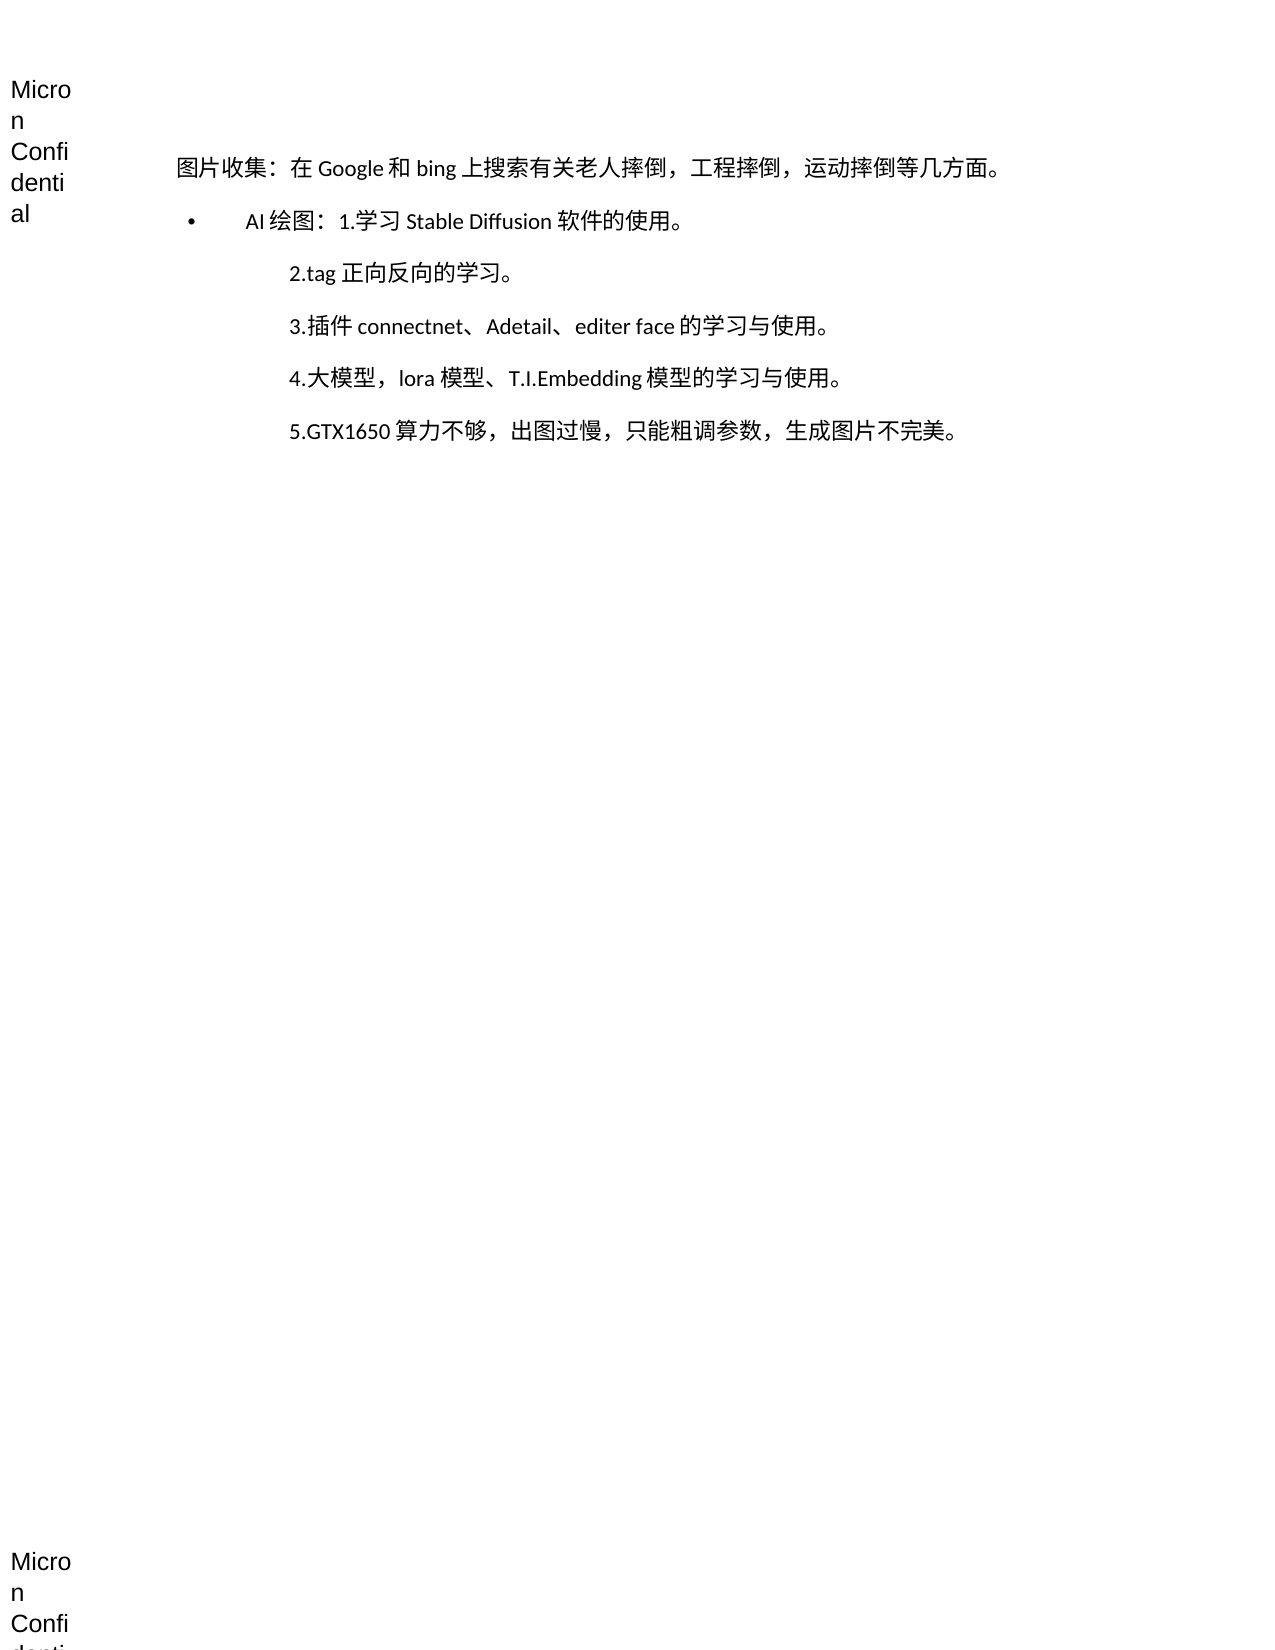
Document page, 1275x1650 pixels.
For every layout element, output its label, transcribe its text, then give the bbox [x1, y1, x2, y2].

text 3.插件connectnet、Adetail、editer face的学习与使用。 [150, 307, 1125, 341]
text 图片收集：在Google和bing上搜索有关老人摔倒，工程摔倒，运动摔倒等几方面。 [150, 150, 1125, 183]
text 4.大模型，lora模型、T.I.Embedding模型的学习与使用。 [150, 360, 1125, 393]
text 2.tag正向反向的学习。 [150, 255, 1125, 288]
list AI绘图：1.学习Stable Diffusion软件的使用。 [187, 202, 1125, 236]
text 5.GTX1650算力不够，出图过慢，只能粗调参数，生成图片不完美。 [150, 412, 1125, 446]
